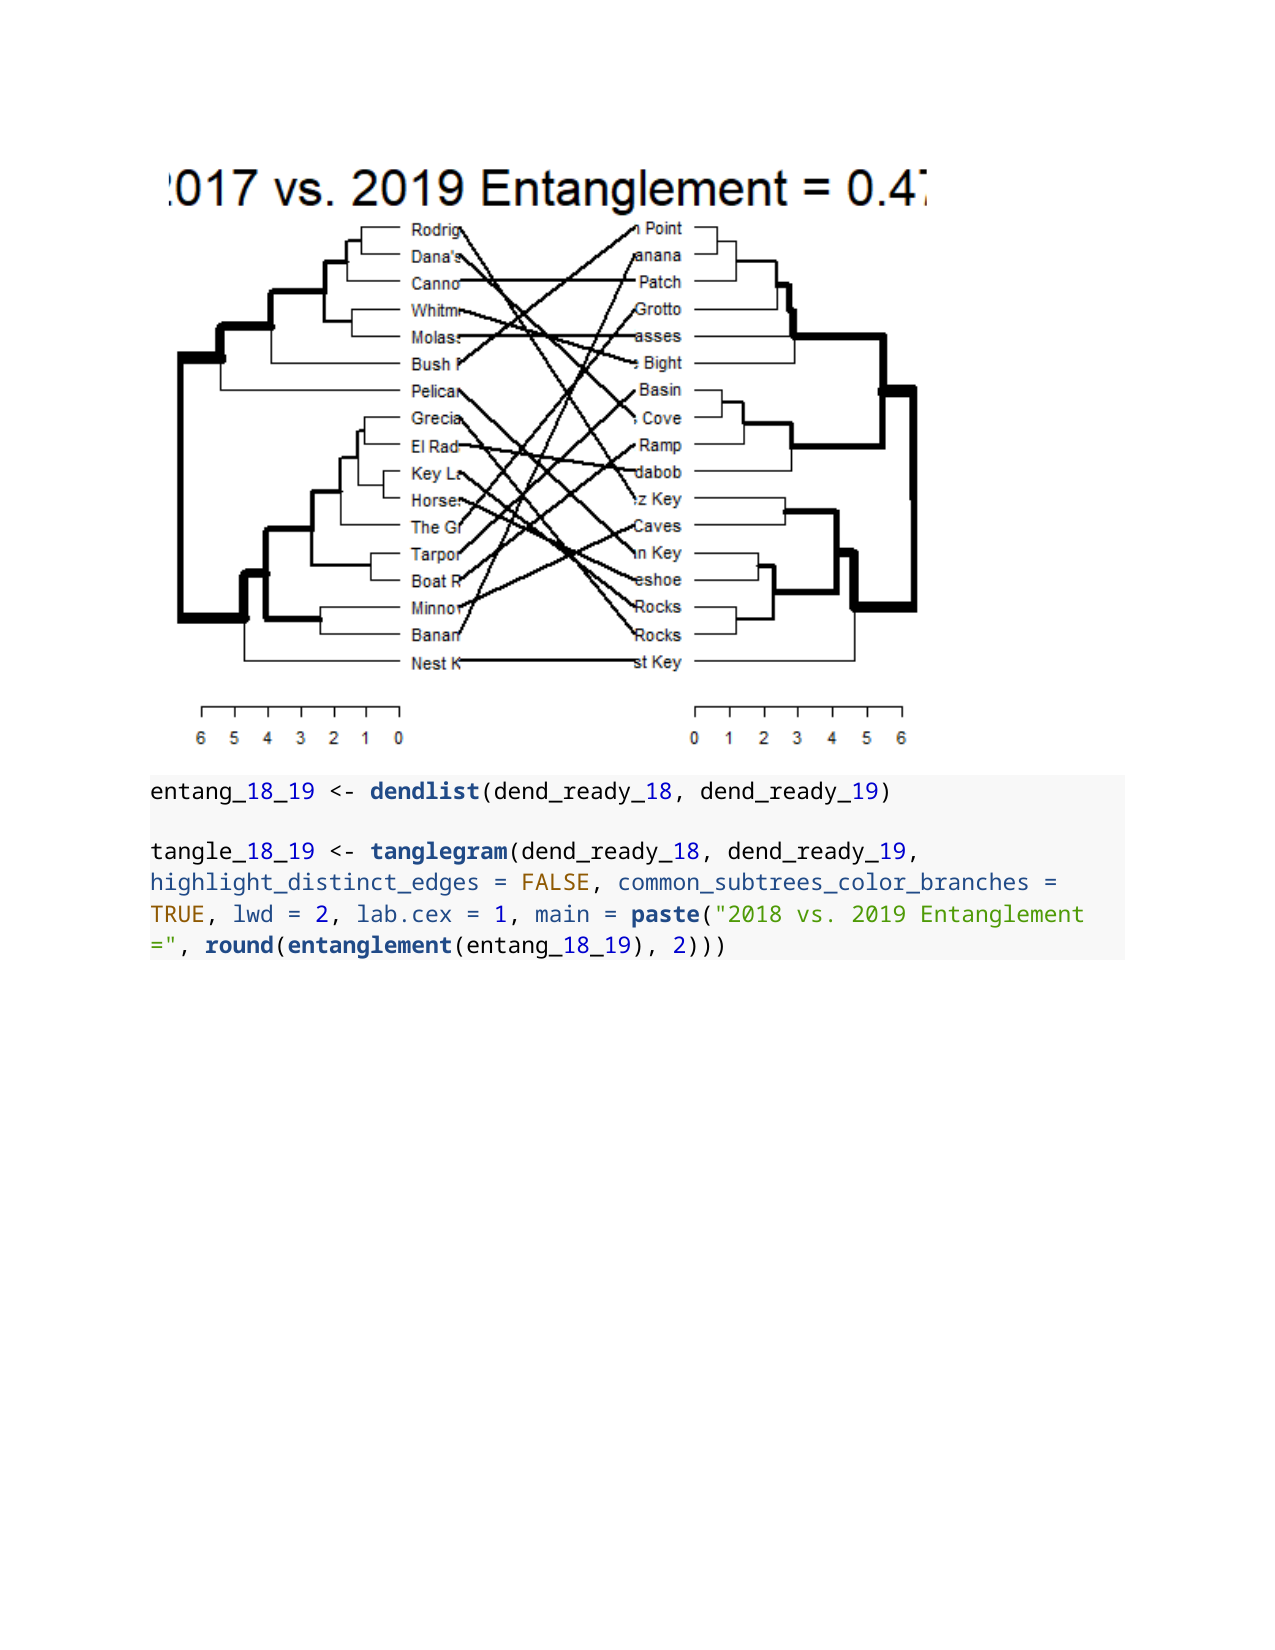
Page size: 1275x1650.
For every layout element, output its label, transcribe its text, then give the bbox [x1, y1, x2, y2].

text entang_18_19 <- dendlist(dend_ready_18, dend_ready_19) tangle_18_19 <- tanglegram(dend_ready_18, dend_ready_19, highlight_distinct_edges = FALSE, common_subtrees_color_branches = TRUE, lwd = 2, lab.cex = 1, main = paste("2018 vs. 2019 Entanglement =", round(entanglement(entang_18_19), 2))) [150, 775, 1125, 960]
picture [168, 150, 927, 757]
